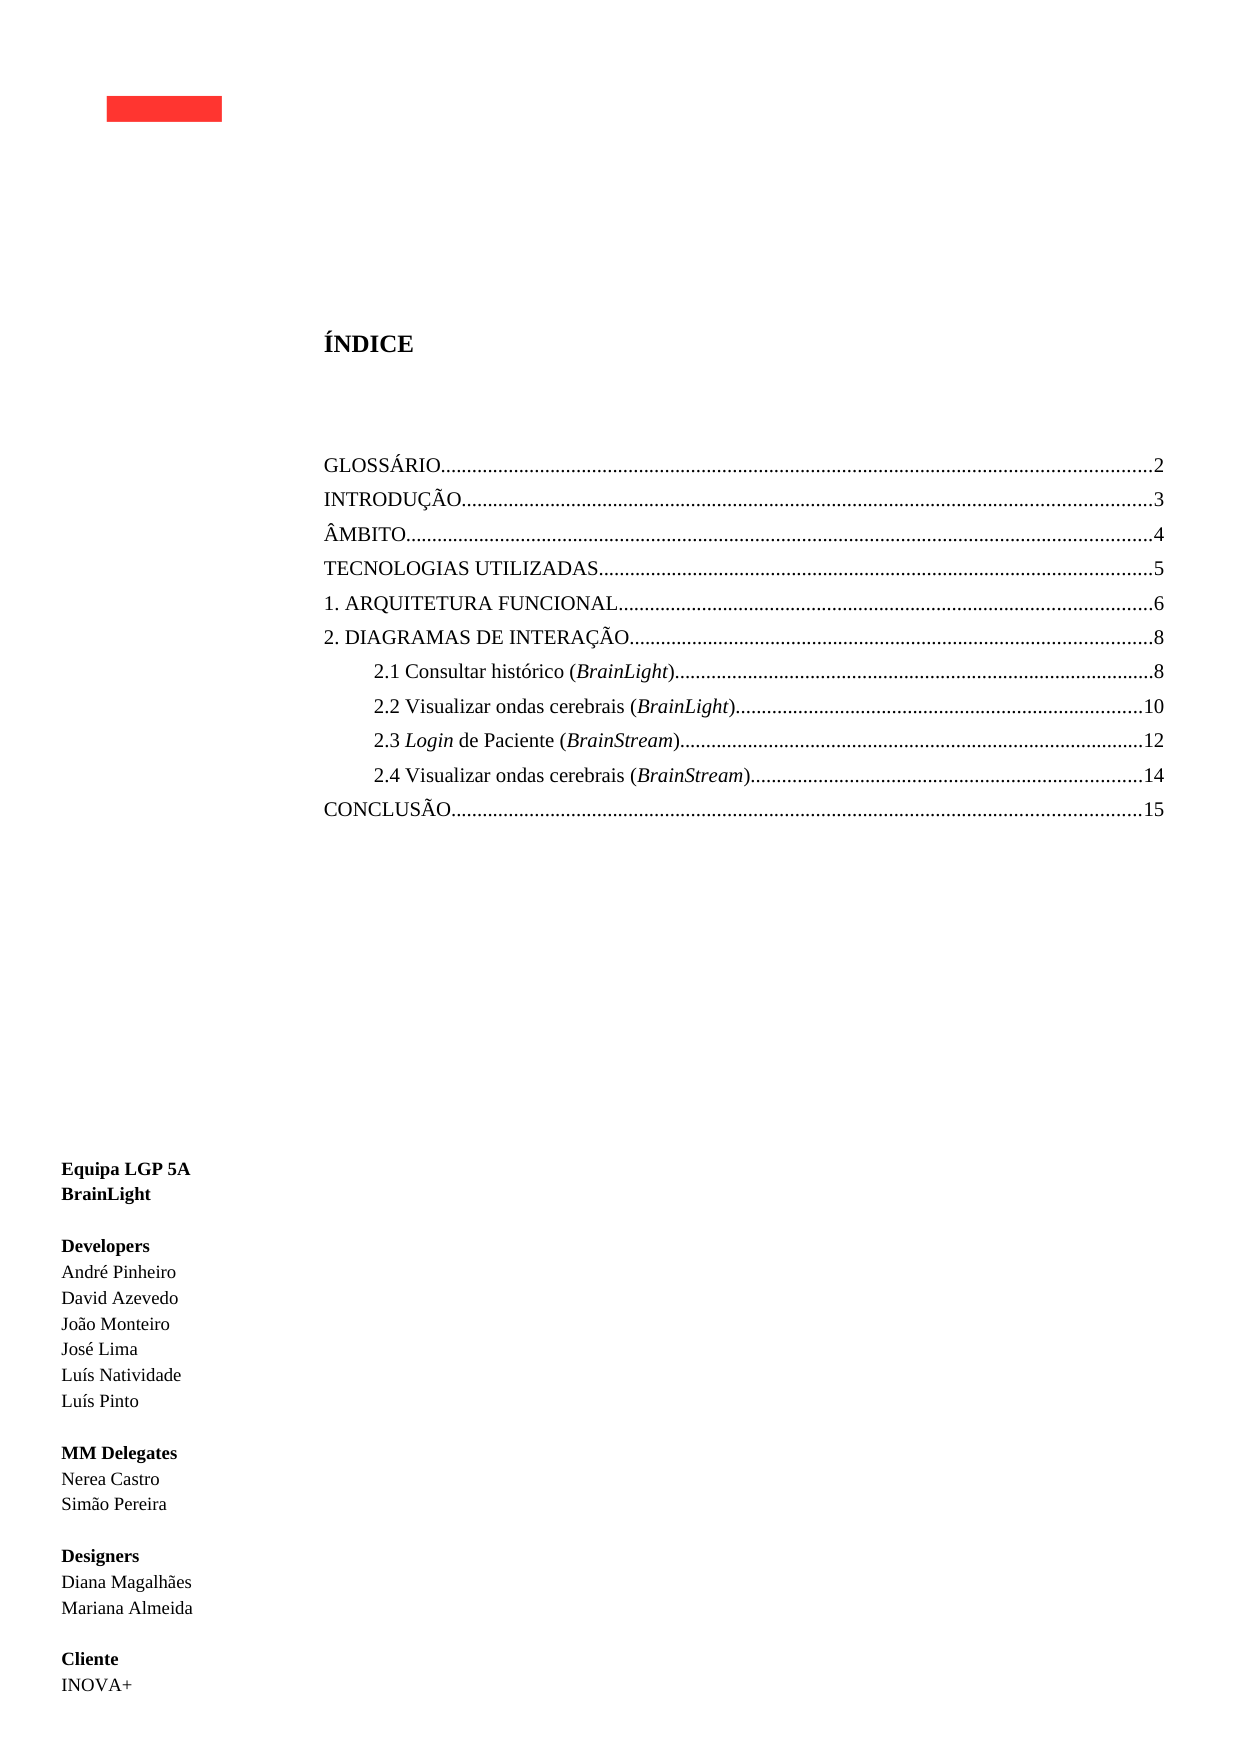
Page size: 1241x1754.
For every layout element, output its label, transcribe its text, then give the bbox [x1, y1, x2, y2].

text ÍNDICE [324, 329, 1165, 357]
picture [61, 62, 248, 308]
